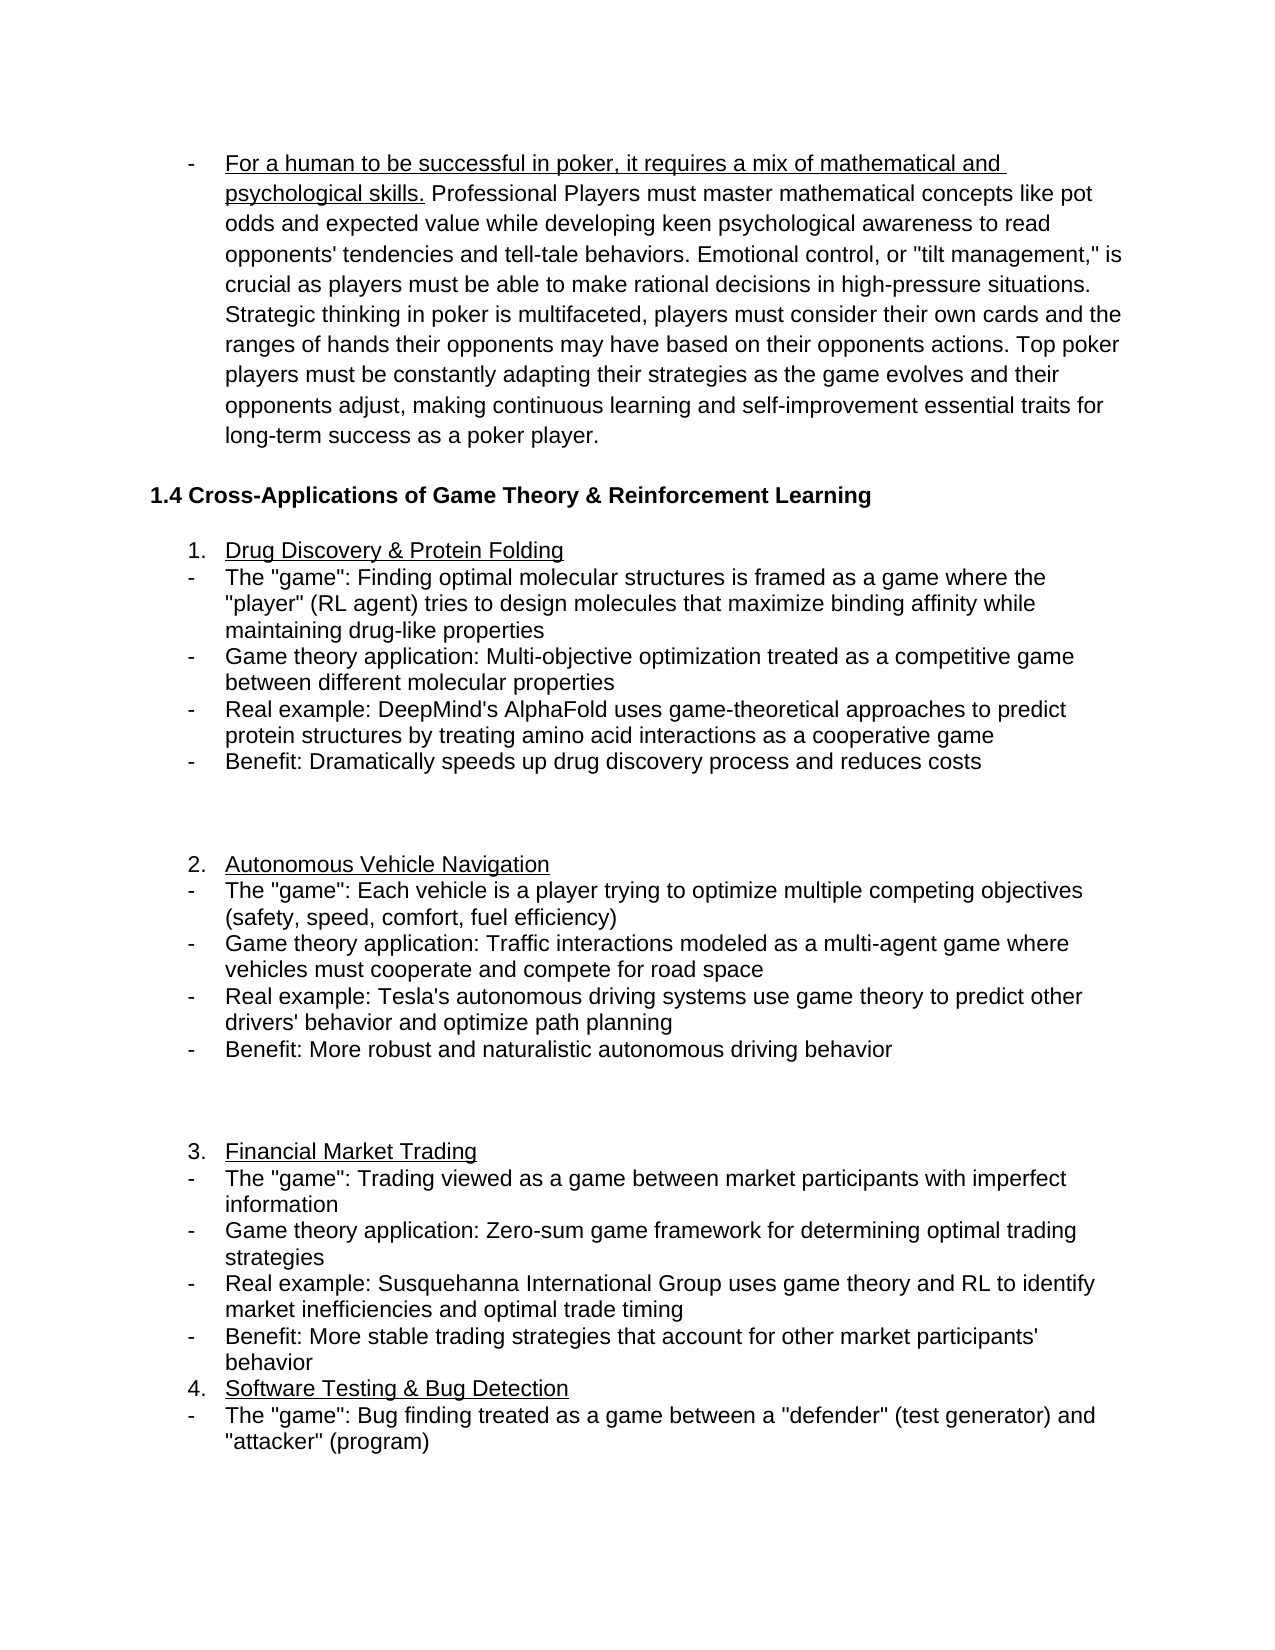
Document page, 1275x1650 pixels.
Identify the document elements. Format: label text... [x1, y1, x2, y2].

list Financial Market Trading [187, 1138, 1125, 1164]
list Game theory application: Multi-objective optimization treated as a competitive game between different molecular properties [187, 643, 1125, 696]
list The "game": Bug finding treated as a game between a "defender" (test generator) and "attacker" (program) [187, 1402, 1125, 1454]
list Game theory application: Traffic interactions modeled as a multi-agent game where vehicles must cooperate and compete for road space [187, 930, 1125, 983]
list Benefit: Dramatically speeds up drug discovery process and reduces costs [187, 748, 1125, 775]
list Software Testing & Bug Detection [187, 1375, 1125, 1402]
list Real example: Susquehanna International Group uses game theory and RL to identify market inefficiencies and optimal trade timing [187, 1270, 1125, 1323]
list The "game": Finding optimal molecular structures is framed as a game where the "player" (RL agent) tries to design molecules that maximize binding affinity while maintaining drug-like properties [187, 564, 1125, 643]
text 1.4 Cross-Applications of Game Theory & Reinforcement Learning [150, 482, 1125, 509]
list For a human to be successful in poker, it requires a mix of mathematical and psychological skills. Professional Players must master mathematical concepts like pot odds and expected value while developing keen psychological awareness to read opponents' tendencies and tell-tale behaviors. Emotional control, or "tilt management," is crucial as players must be able to make rational decisions in high-pressure situations. Strategic thinking in poker is multifaceted, players must consider their own cards and the ranges of hands their opponents may have based on their opponents actions. Top poker players must be constantly adapting their strategies as the game evolves and their opponents adjust, making continuous learning and self-improvement essential traits for long-term success as a poker player. [187, 150, 1125, 448]
list Game theory application: Zero-sum game framework for determining optimal trading strategies [187, 1217, 1125, 1270]
list Real example: Tesla's autonomous driving systems use game theory to predict other drivers' behavior and optimize path planning [187, 983, 1125, 1036]
list Benefit: More stable trading strategies that account for other market participants' behavior [187, 1323, 1125, 1375]
list Benefit: More robust and naturalistic autonomous driving behavior [187, 1036, 1125, 1062]
list The "game": Trading viewed as a game between market participants with imperfect information [187, 1164, 1125, 1217]
list The "game": Each vehicle is a player trying to optimize multiple competing objectives (safety, speed, comfort, fuel efficiency) [187, 877, 1125, 930]
list Drug Discovery & Protein Folding [187, 537, 1125, 564]
list Real example: DeepMind's AlphaFold uses game-theoretical approaches to predict protein structures by treating amino acid interactions as a cooperative game [187, 696, 1125, 748]
list Autonomous Vehicle Navigation [187, 851, 1125, 877]
